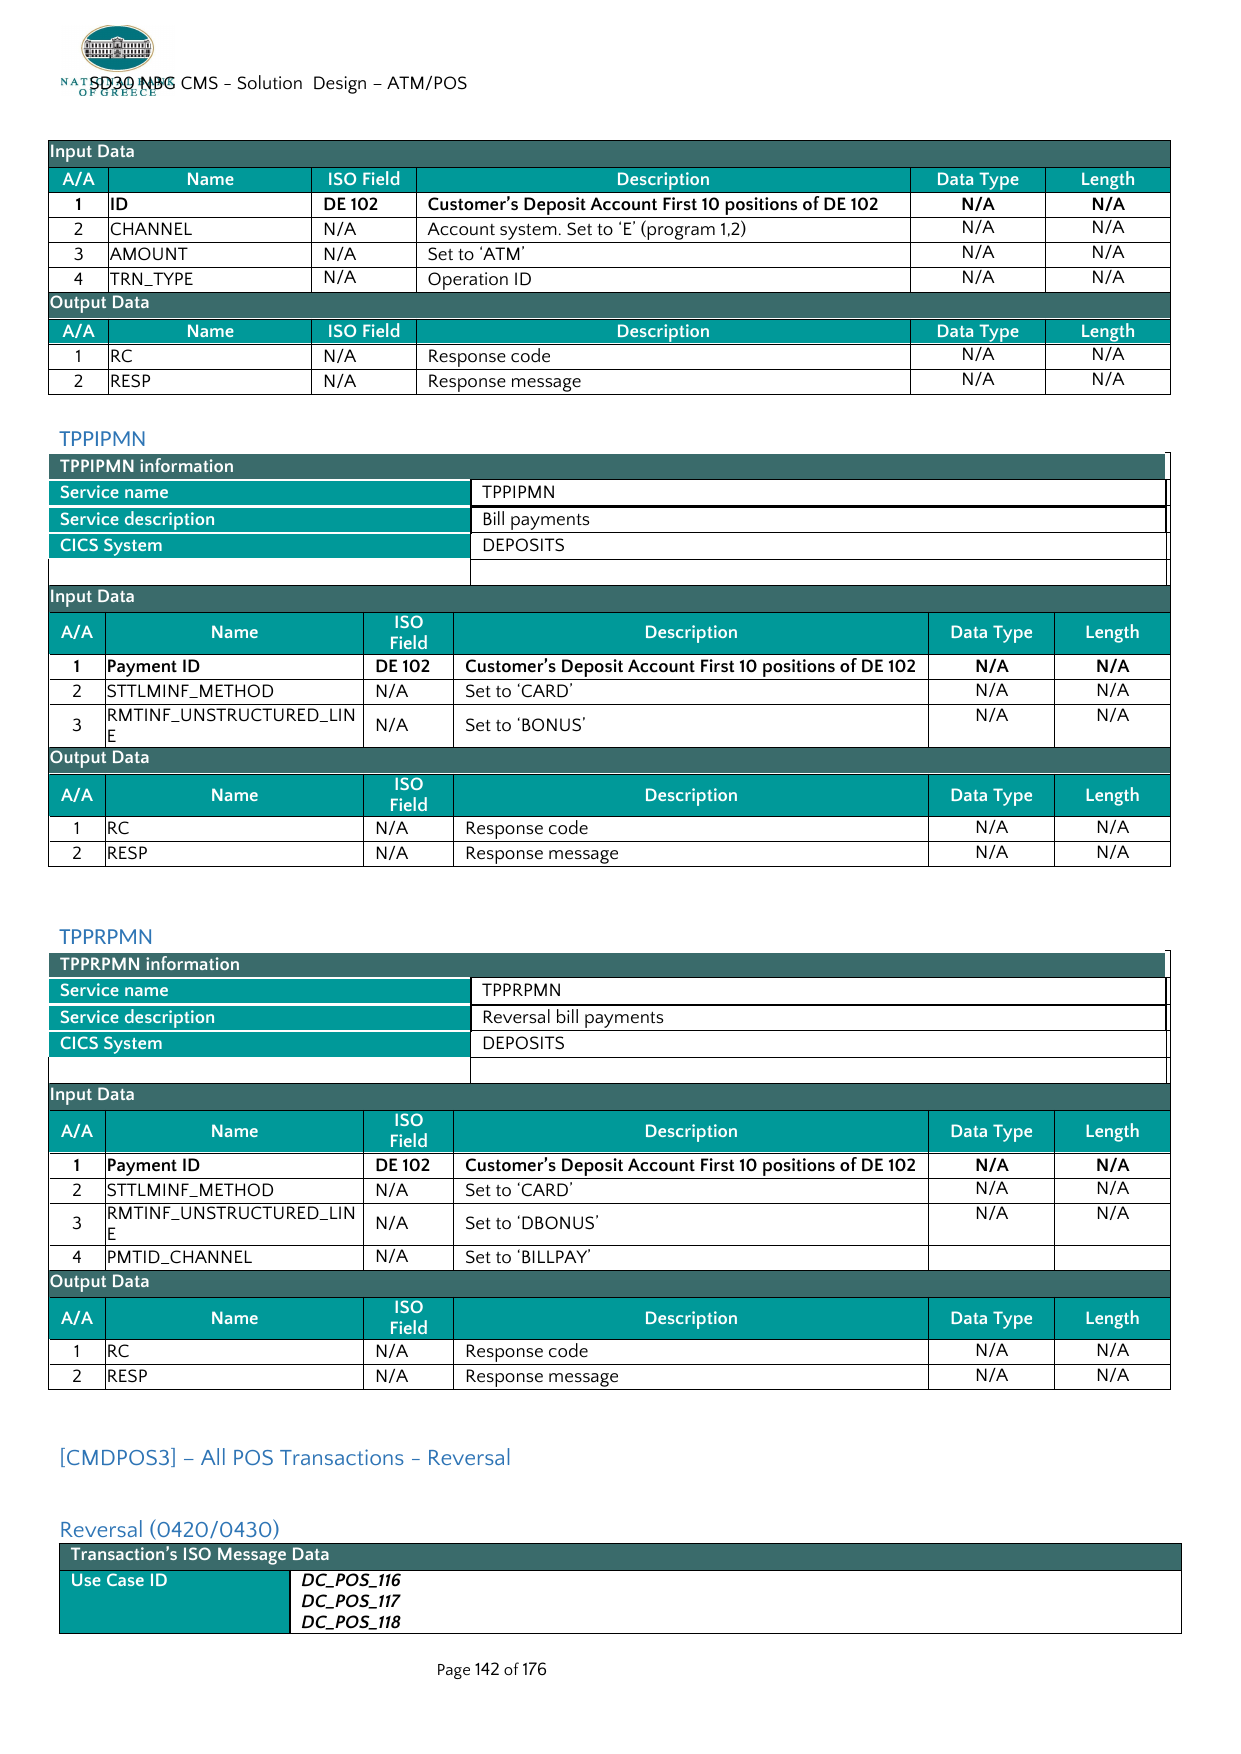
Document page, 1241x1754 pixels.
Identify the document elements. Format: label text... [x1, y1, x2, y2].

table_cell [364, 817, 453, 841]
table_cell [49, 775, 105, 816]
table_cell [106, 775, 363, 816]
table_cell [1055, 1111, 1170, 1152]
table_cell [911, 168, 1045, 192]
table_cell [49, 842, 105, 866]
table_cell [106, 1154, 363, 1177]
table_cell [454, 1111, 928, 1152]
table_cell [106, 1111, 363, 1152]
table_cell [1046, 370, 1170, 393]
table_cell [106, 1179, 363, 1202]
picture [60, 25, 175, 96]
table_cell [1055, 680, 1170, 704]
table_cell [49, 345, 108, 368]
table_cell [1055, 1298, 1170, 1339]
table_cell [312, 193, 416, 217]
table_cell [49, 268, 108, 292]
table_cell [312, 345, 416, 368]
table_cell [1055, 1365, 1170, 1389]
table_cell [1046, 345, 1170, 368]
text TPPIPMN [59, 424, 1181, 452]
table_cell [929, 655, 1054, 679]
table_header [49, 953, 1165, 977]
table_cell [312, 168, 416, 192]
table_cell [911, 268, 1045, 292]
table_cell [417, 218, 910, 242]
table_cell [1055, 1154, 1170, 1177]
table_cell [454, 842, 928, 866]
subtitle [CMDPOS3] – All POS Transactions - Reversal [59, 1445, 1181, 1471]
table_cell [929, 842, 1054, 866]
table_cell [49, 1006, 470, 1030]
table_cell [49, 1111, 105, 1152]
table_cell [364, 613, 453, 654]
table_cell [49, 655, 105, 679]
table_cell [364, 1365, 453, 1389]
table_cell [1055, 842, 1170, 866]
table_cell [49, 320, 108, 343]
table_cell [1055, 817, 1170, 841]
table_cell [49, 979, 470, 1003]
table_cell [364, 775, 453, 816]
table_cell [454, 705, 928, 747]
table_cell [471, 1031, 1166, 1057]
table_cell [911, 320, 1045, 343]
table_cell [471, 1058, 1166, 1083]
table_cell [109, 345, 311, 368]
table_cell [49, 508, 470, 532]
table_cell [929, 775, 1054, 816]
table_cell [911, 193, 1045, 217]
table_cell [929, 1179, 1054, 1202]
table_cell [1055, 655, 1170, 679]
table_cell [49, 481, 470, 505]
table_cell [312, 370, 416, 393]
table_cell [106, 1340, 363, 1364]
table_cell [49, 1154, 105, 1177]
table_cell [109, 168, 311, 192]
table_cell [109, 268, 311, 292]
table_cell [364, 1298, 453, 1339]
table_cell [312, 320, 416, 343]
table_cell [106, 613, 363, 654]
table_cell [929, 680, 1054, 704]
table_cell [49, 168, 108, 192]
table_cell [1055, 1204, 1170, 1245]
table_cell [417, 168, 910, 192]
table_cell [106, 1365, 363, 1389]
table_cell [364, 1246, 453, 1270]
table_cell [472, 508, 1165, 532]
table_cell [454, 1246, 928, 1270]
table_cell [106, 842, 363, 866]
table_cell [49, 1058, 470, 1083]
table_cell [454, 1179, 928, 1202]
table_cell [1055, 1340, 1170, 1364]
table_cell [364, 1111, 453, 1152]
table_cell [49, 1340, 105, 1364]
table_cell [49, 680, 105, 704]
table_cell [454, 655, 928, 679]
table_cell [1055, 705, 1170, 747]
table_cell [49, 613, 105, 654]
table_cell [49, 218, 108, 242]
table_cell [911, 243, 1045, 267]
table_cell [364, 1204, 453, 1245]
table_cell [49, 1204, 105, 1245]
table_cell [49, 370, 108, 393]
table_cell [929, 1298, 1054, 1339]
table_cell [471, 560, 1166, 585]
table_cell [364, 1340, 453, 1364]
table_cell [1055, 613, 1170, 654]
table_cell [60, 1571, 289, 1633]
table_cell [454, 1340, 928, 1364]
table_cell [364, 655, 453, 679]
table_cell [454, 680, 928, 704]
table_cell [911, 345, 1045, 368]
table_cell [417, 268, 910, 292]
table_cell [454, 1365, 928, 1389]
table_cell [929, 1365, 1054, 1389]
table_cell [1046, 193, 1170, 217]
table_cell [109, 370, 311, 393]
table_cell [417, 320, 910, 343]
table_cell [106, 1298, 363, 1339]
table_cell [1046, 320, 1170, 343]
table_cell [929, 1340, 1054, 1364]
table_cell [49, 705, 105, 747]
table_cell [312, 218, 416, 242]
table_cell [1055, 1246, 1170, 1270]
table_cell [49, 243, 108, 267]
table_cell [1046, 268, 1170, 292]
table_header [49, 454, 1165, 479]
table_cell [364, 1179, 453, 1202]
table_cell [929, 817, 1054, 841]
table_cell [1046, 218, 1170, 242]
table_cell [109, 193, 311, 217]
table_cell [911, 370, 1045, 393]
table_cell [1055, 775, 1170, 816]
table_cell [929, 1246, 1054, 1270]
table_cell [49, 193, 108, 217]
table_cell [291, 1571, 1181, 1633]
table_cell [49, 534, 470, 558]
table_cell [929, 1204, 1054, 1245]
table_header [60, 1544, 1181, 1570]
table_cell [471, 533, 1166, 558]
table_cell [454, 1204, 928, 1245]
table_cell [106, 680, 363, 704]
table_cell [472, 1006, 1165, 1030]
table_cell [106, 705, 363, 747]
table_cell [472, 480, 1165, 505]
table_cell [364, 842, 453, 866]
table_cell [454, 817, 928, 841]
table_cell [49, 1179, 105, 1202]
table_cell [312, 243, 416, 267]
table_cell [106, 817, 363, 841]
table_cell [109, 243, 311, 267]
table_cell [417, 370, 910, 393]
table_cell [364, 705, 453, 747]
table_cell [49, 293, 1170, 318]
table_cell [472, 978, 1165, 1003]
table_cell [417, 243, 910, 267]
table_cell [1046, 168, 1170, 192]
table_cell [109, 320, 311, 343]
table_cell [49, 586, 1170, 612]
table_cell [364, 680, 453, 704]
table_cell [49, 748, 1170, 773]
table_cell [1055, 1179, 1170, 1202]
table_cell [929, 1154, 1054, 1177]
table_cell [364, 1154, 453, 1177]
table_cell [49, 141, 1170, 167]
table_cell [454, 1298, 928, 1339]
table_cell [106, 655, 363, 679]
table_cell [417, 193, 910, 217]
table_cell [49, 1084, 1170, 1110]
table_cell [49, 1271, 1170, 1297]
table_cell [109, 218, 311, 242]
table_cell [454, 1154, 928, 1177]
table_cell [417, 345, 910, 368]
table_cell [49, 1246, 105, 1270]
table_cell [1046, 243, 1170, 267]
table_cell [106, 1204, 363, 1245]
text TPPRPMN [59, 922, 1181, 950]
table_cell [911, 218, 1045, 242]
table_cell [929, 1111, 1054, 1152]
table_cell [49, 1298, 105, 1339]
text Reversal (0420/0430) [59, 1518, 1181, 1543]
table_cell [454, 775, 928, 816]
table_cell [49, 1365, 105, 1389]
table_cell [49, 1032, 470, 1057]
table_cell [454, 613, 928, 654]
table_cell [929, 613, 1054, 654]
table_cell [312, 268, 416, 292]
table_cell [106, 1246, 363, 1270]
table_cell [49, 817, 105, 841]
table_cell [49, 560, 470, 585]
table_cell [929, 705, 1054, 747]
